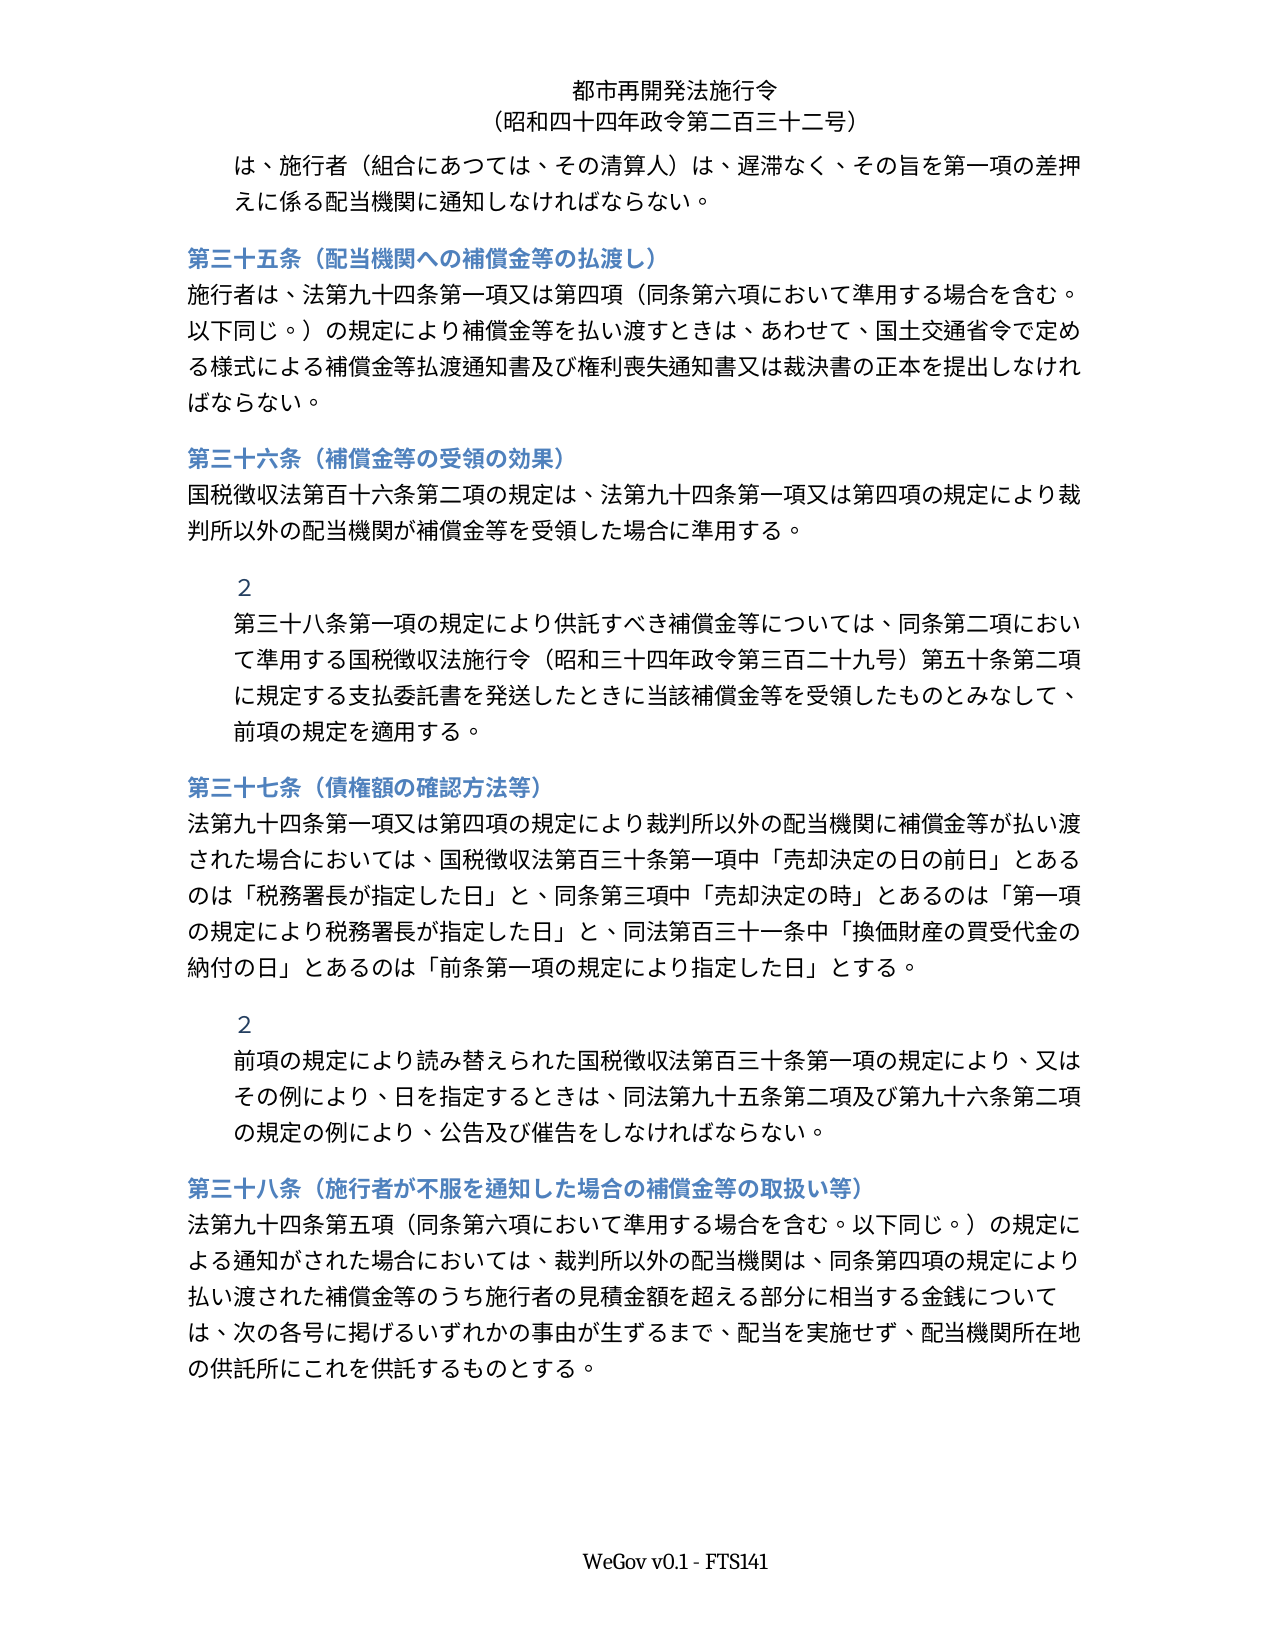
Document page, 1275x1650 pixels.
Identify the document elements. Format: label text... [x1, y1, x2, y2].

text 国税徴収法第百十六条第二項の規定は、法第九十四条第一項又は第四項の規定により裁判所以外の配当機関が補償金等を受領した場合に準用する。 [187, 479, 1087, 546]
text 第一項の差押えに係る宅地若しくは建築物又はその宅地に存する既登記の借地権について法第七十条第五項の規定により権利変換手続開始の登記が抹消されたときは、施行者（組合にあつては、その清算人）は、遅滞なく、その旨を第一項の差押えに係る配当機関に通知しなければならない。 [233, 150, 1087, 217]
subtitle ２ [233, 1009, 1087, 1040]
text 法第九十四条第一項又は第四項の規定により裁判所以外の配当機関に補償金等が払い渡された場合においては、国税徴収法第百三十条第一項中「売却決定の日の前日」とあるのは「税務署長が指定した日」と、同条第三項中「売却決定の時」とあるのは「第一項の規定により税務署長が指定した日」と、同法第百三十一条中「換価財産の買受代金の納付の日」とあるのは「前条第一項の規定により指定した日」とする。 [187, 808, 1087, 983]
subtitle 第三十七条（債権額の確認方法等） [187, 772, 1087, 804]
subtitle 第三十八条（施行者が不服を通知した場合の補償金等の取扱い等） [187, 1173, 1087, 1205]
text 第三十八条第一項の規定により供託すべき補償金等については、同条第二項において準用する国税徴収法施行令（昭和三十四年政令第三百二十九号）第五十条第二項に規定する支払委託書を発送したときに当該補償金等を受領したものとみなして、前項の規定を適用する。 [233, 608, 1087, 747]
subtitle 第三十五条（配当機関への補償金等の払渡し） [187, 243, 1087, 274]
text 施行者は、法第九十四条第一項又は第四項（同条第六項において準用する場合を含む。以下同じ。）の規定により補償金等を払い渡すときは、あわせて、国土交通省令で定める様式による補償金等払渡通知書及び権利喪失通知書又は裁決書の正本を提出しなければならない。 [187, 279, 1087, 418]
subtitle ２ [233, 572, 1087, 603]
text 前項の規定により読み替えられた国税徴収法第百三十条第一項の規定により、又はその例により、日を指定するときは、同法第九十五条第二項及び第九十六条第二項の規定の例により、公告及び催告をしなければならない。 [233, 1045, 1087, 1148]
subtitle 第三十六条（補償金等の受領の効果） [187, 443, 1087, 474]
